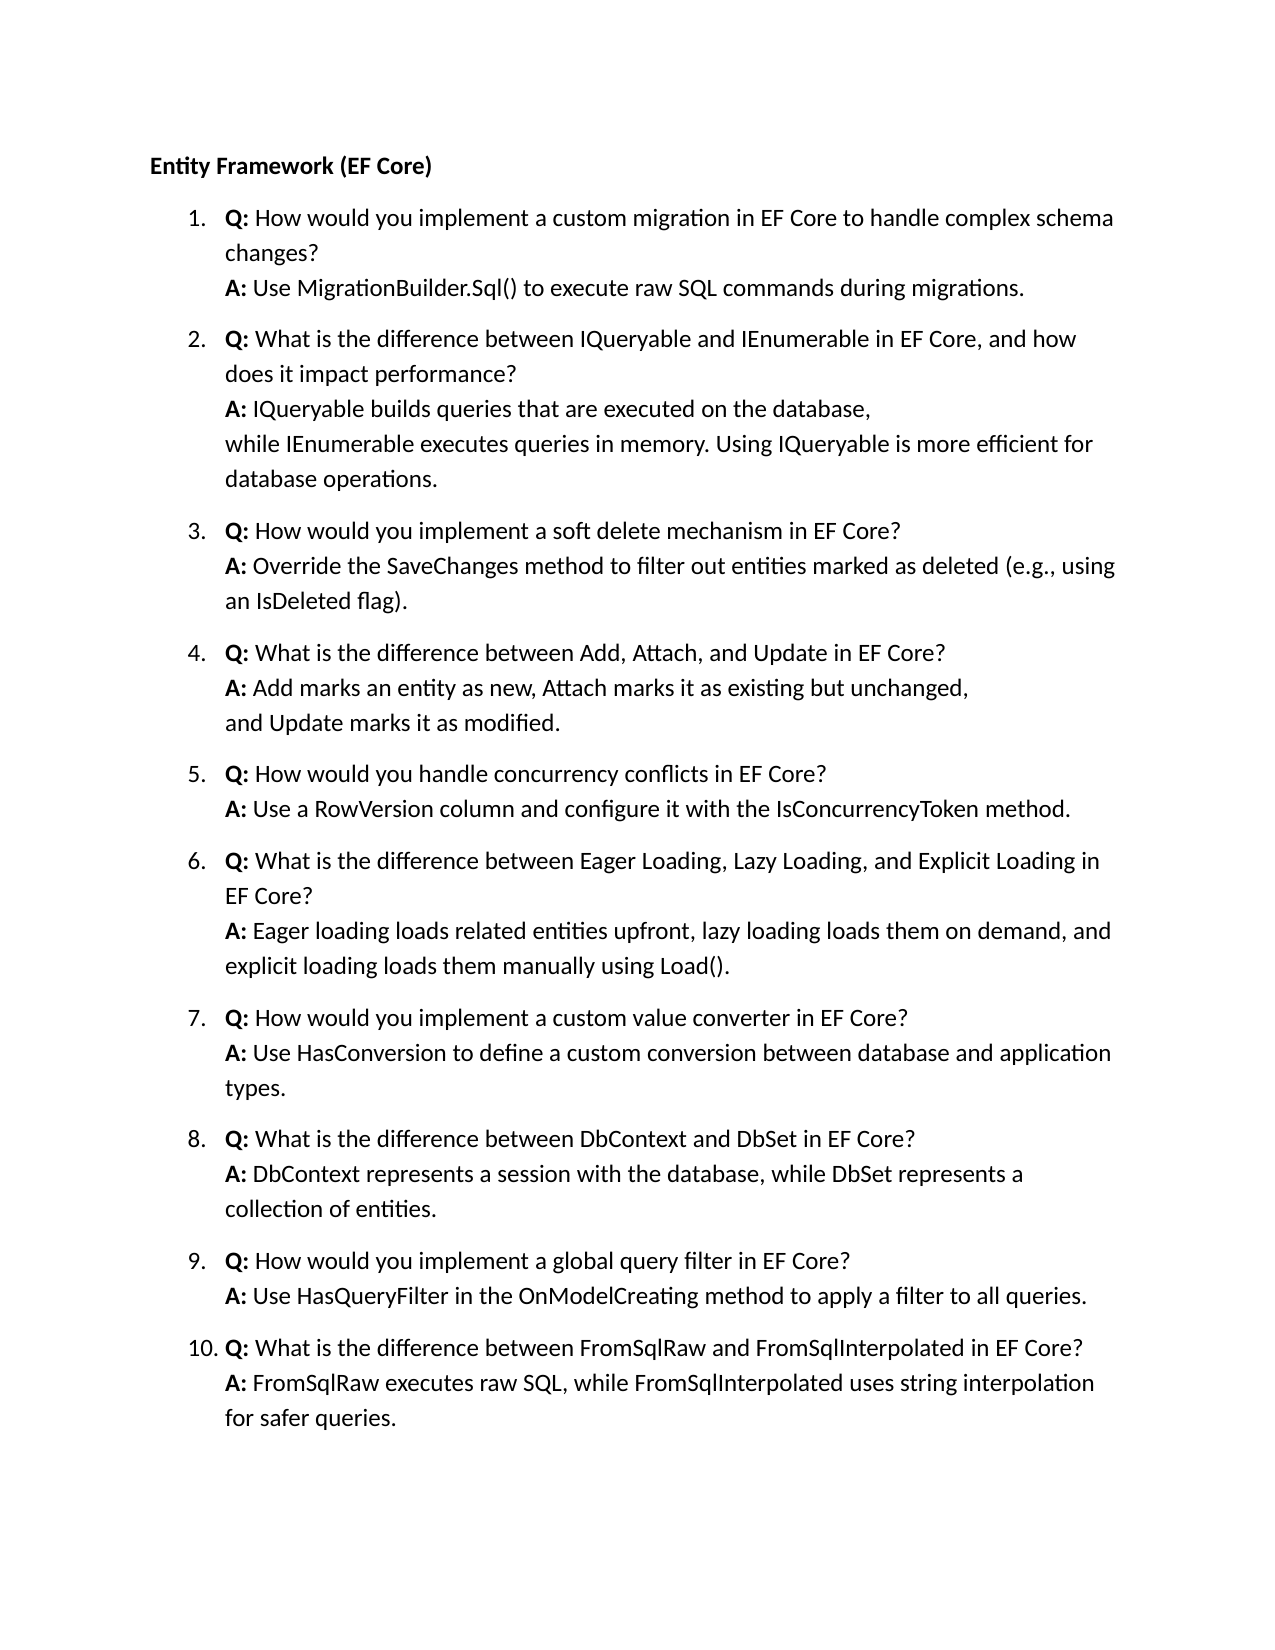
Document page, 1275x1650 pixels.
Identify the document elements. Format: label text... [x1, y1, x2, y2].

list Q: What is the difference between Eager Loading, Lazy Loading, and Explicit Loading in EF Core? A: Eager loading loads related entities upfront, lazy loading loads them on demand, and explicit loading loads them manually using Load(). [187, 845, 1125, 981]
list Q: What is the difference between DbContext and DbSet in EF Core? A: DbContext represents a session with the database, while DbSet represents a collection of entities. [187, 1123, 1125, 1224]
list Q: What is the difference between FromSqlRaw and FromSqlInterpolated in EF Core? A: FromSqlRaw executes raw SQL, while FromSqlInterpolated uses string interpolation for safer queries. [187, 1332, 1125, 1432]
list Q: How would you implement a soft delete mechanism in EF Core? A: Override the SaveChanges method to filter out entities marked as deleted (e.g., using an IsDeleted flag). [187, 515, 1125, 616]
list Q: What is the difference between Add, Attach, and Update in EF Core? A: Add marks an entity as new, Attach marks it as existing but unchanged, and Update marks it as modified. [187, 637, 1125, 737]
list Q: How would you implement a custom value converter in EF Core? A: Use HasConversion to define a custom conversion between database and application types. [187, 1002, 1125, 1102]
list Q: How would you handle concurrency conflicts in EF Core? A: Use a RowVersion column and configure it with the IsConcurrencyToken method. [187, 758, 1125, 824]
list Q: What is the difference between IQueryable and IEnumerable in EF Core, and how does it impact performance? A: IQueryable builds queries that are executed on the database, while IEnumerable executes queries in memory. Using IQueryable is more efficient for database operations. [187, 323, 1125, 494]
list Q: How would you implement a global query filter in EF Core? A: Use HasQueryFilter in the OnModelCreating method to apply a filter to all queries. [187, 1245, 1125, 1311]
text Entity Framework (EF Core) [150, 150, 1125, 181]
list Q: How would you implement a custom migration in EF Core to handle complex schema changes? A: Use MigrationBuilder.Sql() to execute raw SQL commands during migrations. [187, 202, 1125, 302]
